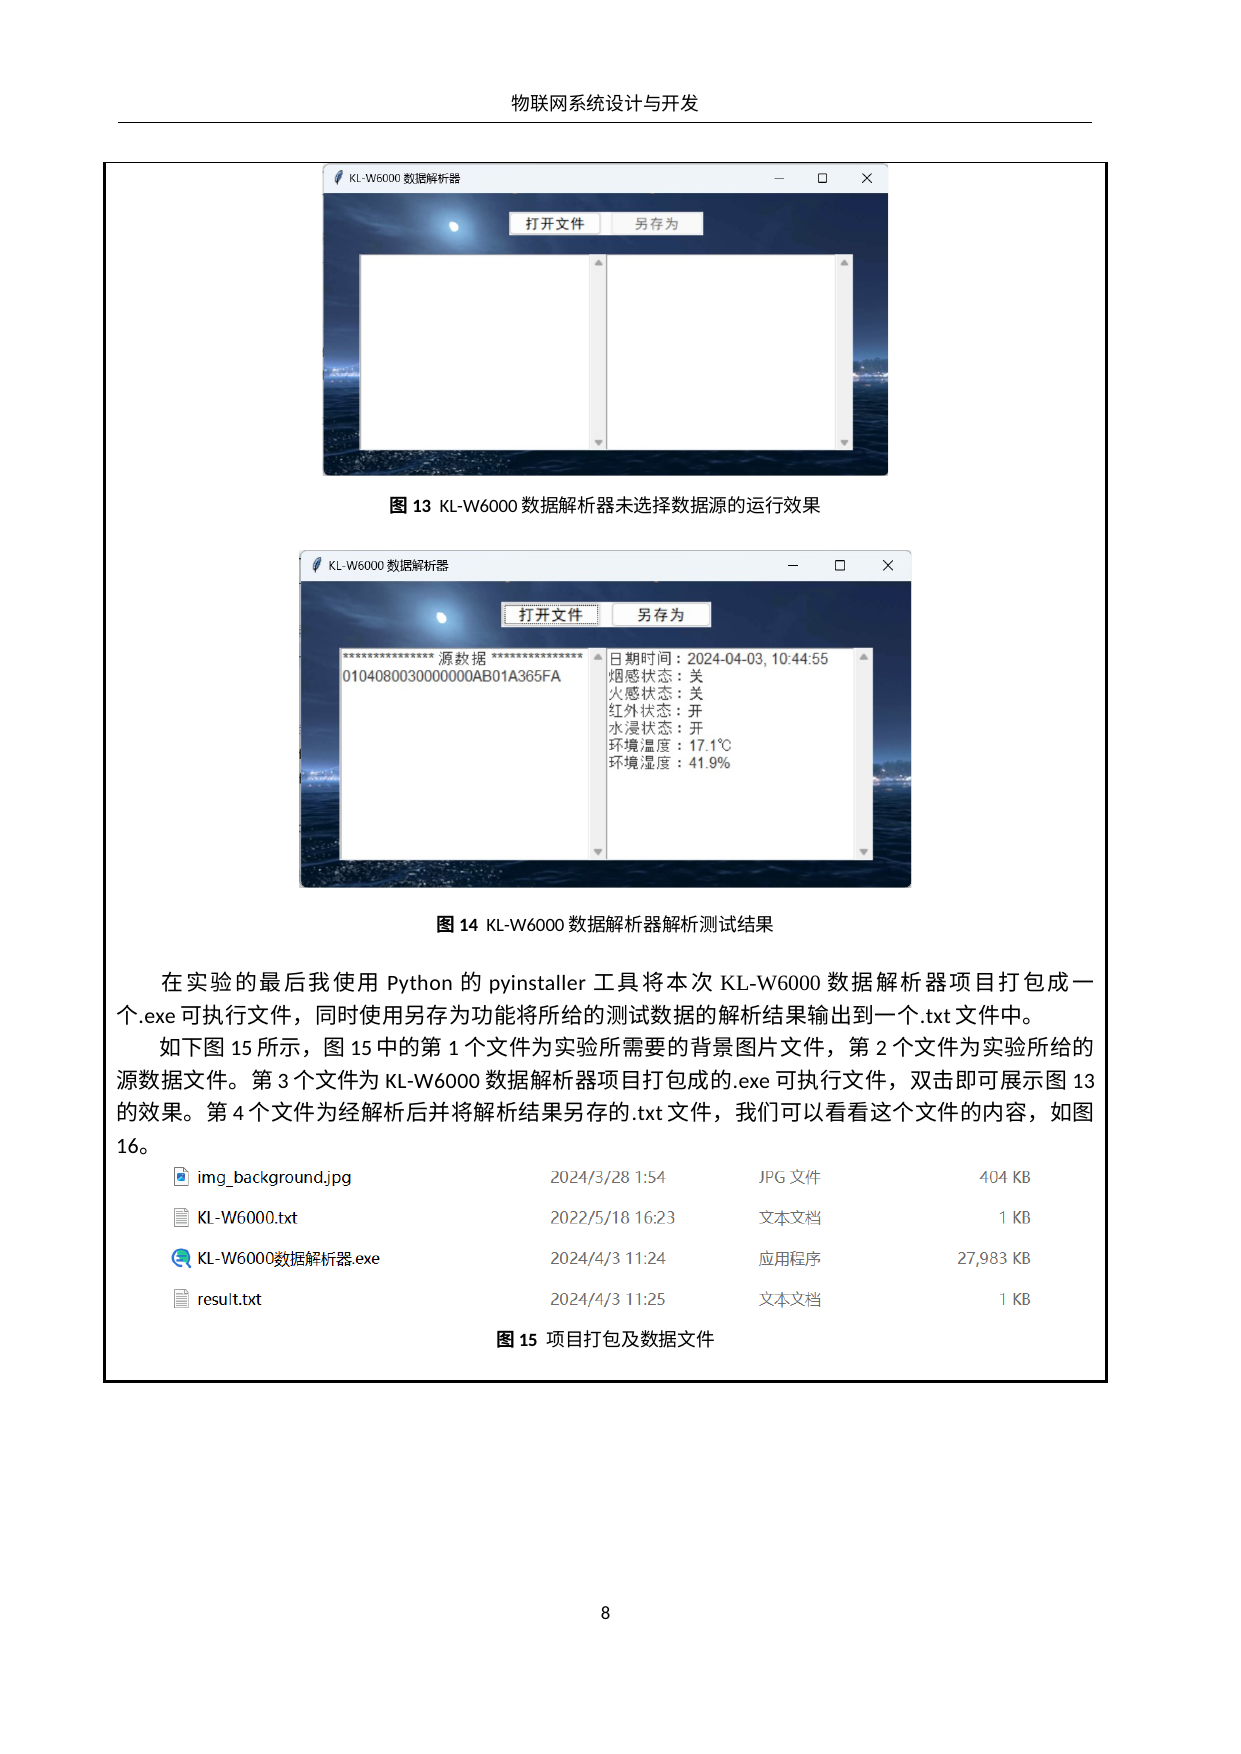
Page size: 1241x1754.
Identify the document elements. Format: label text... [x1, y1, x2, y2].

picture [299, 550, 912, 888]
picture [322, 163, 889, 476]
picture [158, 1160, 1052, 1320]
